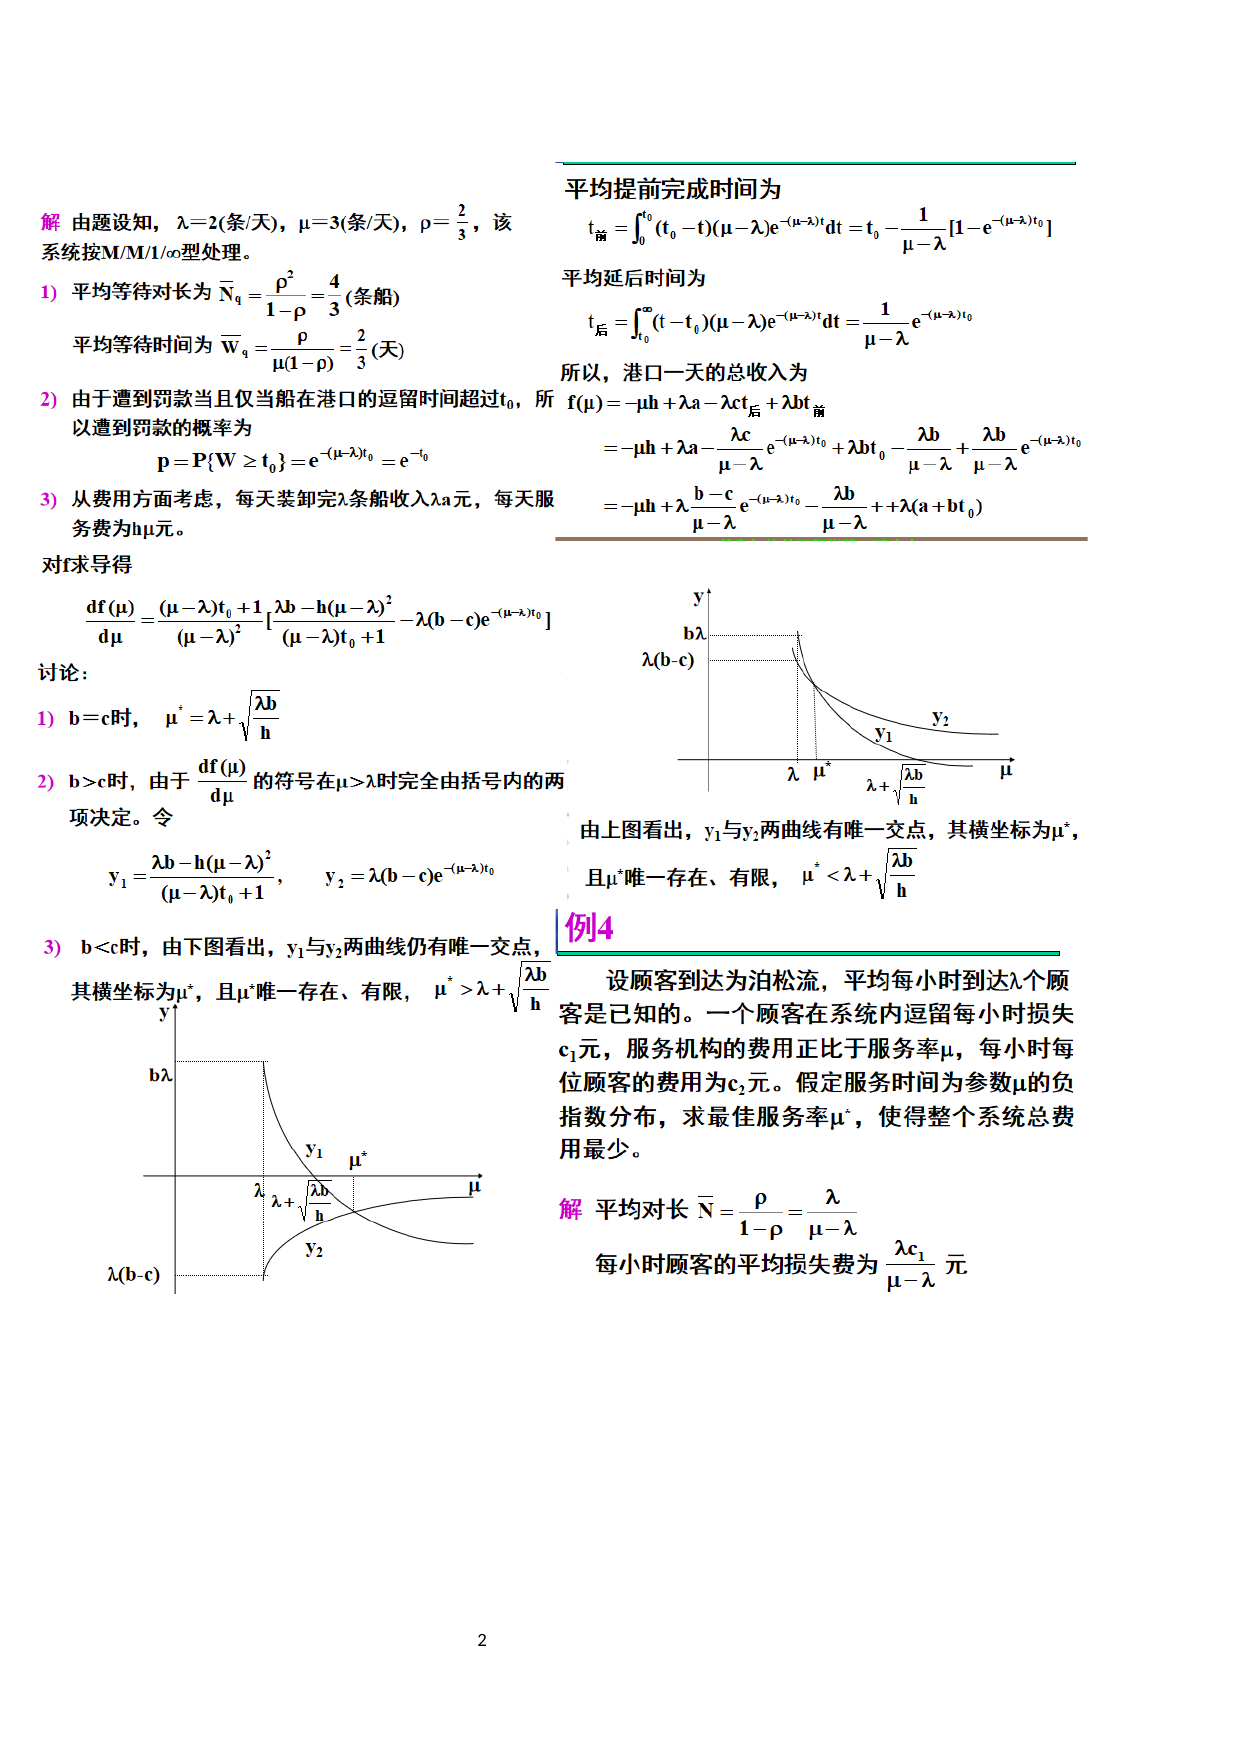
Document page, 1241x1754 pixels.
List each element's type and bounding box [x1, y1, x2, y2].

picture [37, 162, 1088, 541]
picture [37, 909, 1074, 1294]
picture [37, 552, 1087, 904]
